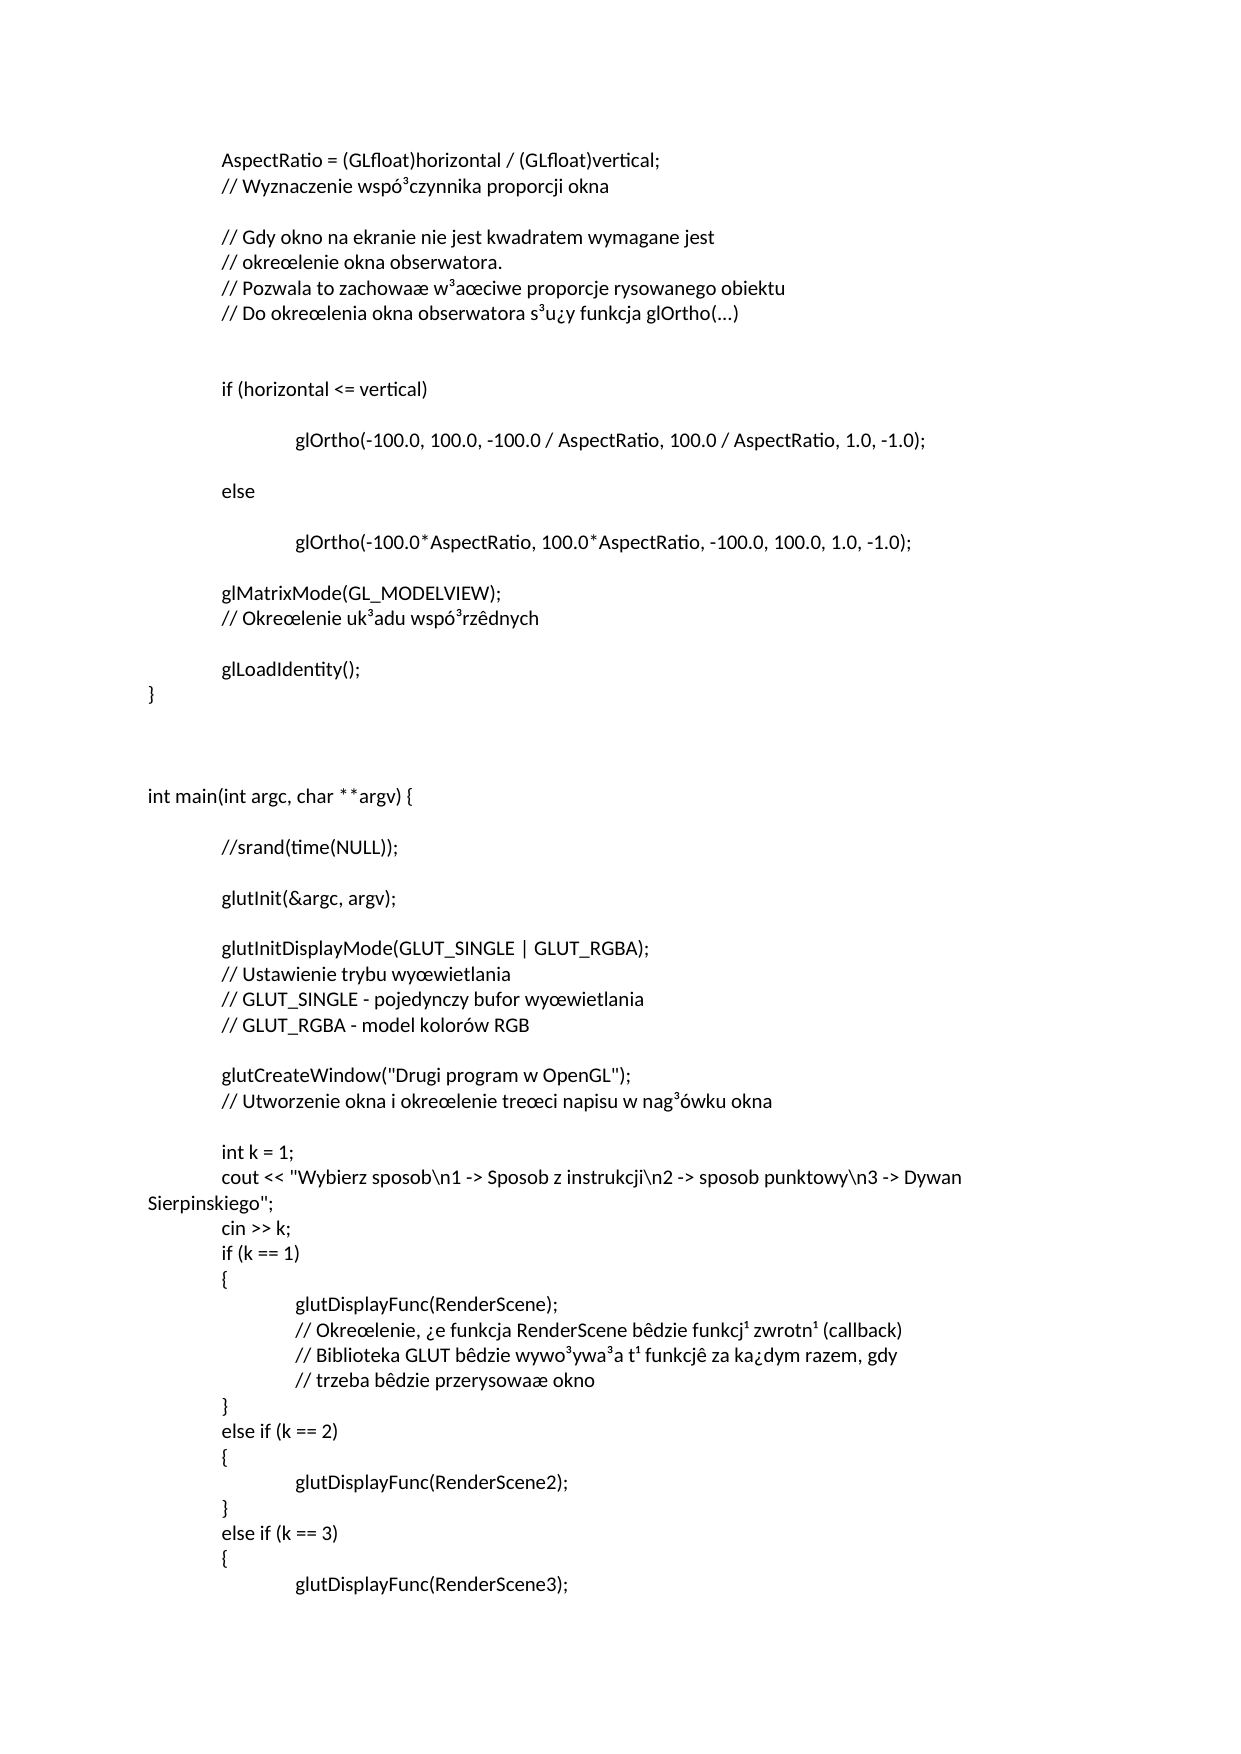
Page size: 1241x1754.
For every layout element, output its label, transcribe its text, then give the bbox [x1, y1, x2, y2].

text glutInitDisplayMode(GLUT_SINGLE | GLUT_RGBA); [148, 936, 1093, 961]
text // Wyznaczenie wspó³czynnika proporcji okna [148, 173, 1093, 198]
text } [148, 1393, 1093, 1418]
text int k = 1; [148, 1139, 1093, 1164]
text //srand(time(NULL)); [148, 834, 1093, 859]
text cin >> k; [148, 1215, 1093, 1241]
text if (horizontal <= vertical) [148, 376, 1093, 402]
text // trzeba bêdzie przerysowaæ okno [148, 1368, 1093, 1393]
text glutCreateWindow("Drugi program w OpenGL"); [148, 1063, 1093, 1088]
text glLoadIdentity(); [148, 656, 1093, 681]
text else [148, 478, 1093, 503]
text // Okreœlenie uk³adu wspó³rzêdnych [148, 605, 1093, 631]
text // Gdy okno na ekranie nie jest kwadratem wymagane jest [148, 224, 1093, 249]
text glutDisplayFunc(RenderScene2); [148, 1469, 1093, 1495]
text // Biblioteka GLUT bêdzie wywo³ywa³a t¹ funkcjê za ka¿dym razem, gdy [148, 1342, 1093, 1368]
text // Okreœlenie, ¿e funkcja RenderScene bêdzie funkcj¹ zwrotn¹ (callback) [148, 1317, 1093, 1342]
text glMatrixMode(GL_MODELVIEW); [148, 580, 1093, 605]
text // Ustawienie trybu wyœwietlania [148, 961, 1093, 986]
text glutInit(&argc, argv); [148, 885, 1093, 910]
text { [148, 1266, 1093, 1291]
text AspectRatio = (GLfloat)horizontal / (GLfloat)vertical; [148, 148, 1093, 173]
text cout << "Wybierz sposob\n1 -> Sposob z instrukcji\n2 -> sposob punktowy\n3 -> Dywan Sierpinskiego"; [148, 1164, 1093, 1215]
text { [148, 1444, 1093, 1469]
text else if (k == 3) [148, 1520, 1093, 1546]
text glutDisplayFunc(RenderScene); [148, 1291, 1093, 1317]
text if (k == 1) [148, 1241, 1093, 1266]
text int main(int argc, char **argv) { [148, 783, 1093, 808]
text } [148, 1495, 1093, 1520]
text // Pozwala to zachowaæ w³aœciwe proporcje rysowanego obiektu [148, 275, 1093, 300]
text // okreœlenie okna obserwatora. [148, 249, 1093, 275]
text glOrtho(-100.0*AspectRatio, 100.0*AspectRatio, -100.0, 100.0, 1.0, -1.0); [148, 529, 1093, 554]
text { [148, 1546, 1093, 1571]
text // GLUT_RGBA - model kolorów RGB [148, 1012, 1093, 1037]
text else if (k == 2) [148, 1418, 1093, 1444]
text } [148, 681, 1093, 707]
text glOrtho(-100.0, 100.0, -100.0 / AspectRatio, 100.0 / AspectRatio, 1.0, -1.0); [148, 427, 1093, 453]
text // Do okreœlenia okna obserwatora s³u¿y funkcja glOrtho(...) [148, 300, 1093, 326]
text // Utworzenie okna i okreœlenie treœci napisu w nag³ówku okna [148, 1088, 1093, 1113]
text // GLUT_SINGLE - pojedynczy bufor wyœwietlania [148, 986, 1093, 1012]
text glutDisplayFunc(RenderScene3); [148, 1571, 1093, 1596]
